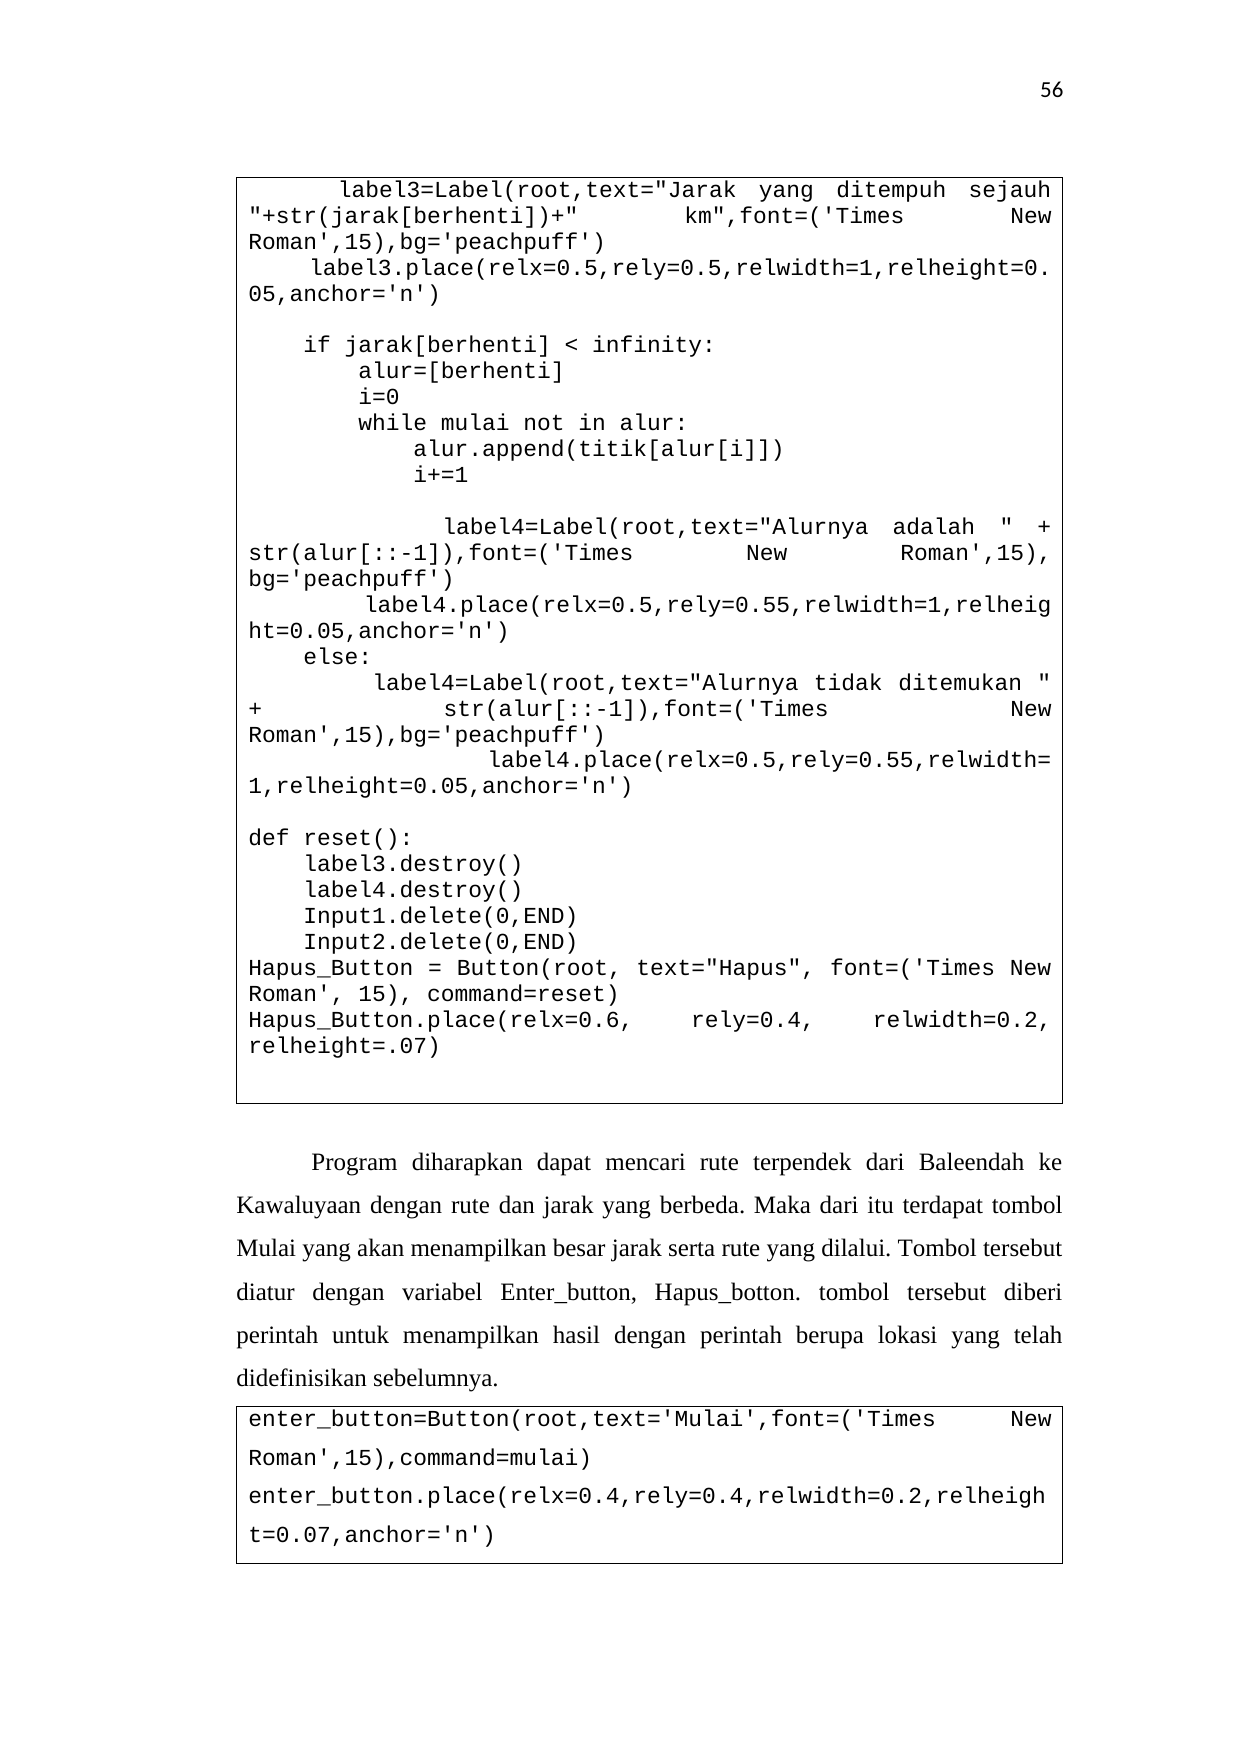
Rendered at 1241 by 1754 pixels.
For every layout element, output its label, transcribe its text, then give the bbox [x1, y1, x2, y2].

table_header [237, 178, 1062, 1103]
table_header enter_button=Button(root,text='Mulai',font=('Times New Roman',15),command=mulai) enter_button.place(relx=0.4,rely=0.4,relwidth=0.2,relheight=0.07,anchor='n') [237, 1407, 1062, 1563]
text Program diharapkan dapat mencari rute terpendek dari Baleendah ke Kawaluyaan dengan rute dan jarak yang berbeda. Maka dari itu terdapat tombol Mulai yang akan menampilkan besar jarak serta rute yang dilalui. Tombol tersebut diatur dengan variabel Enter_button, Hapus_botton. tombol tersebut diberi perintah untuk menampilkan hasil dengan perintah berupa lokasi yang telah didefinisikan sebelumnya. [236, 1147, 1063, 1392]
